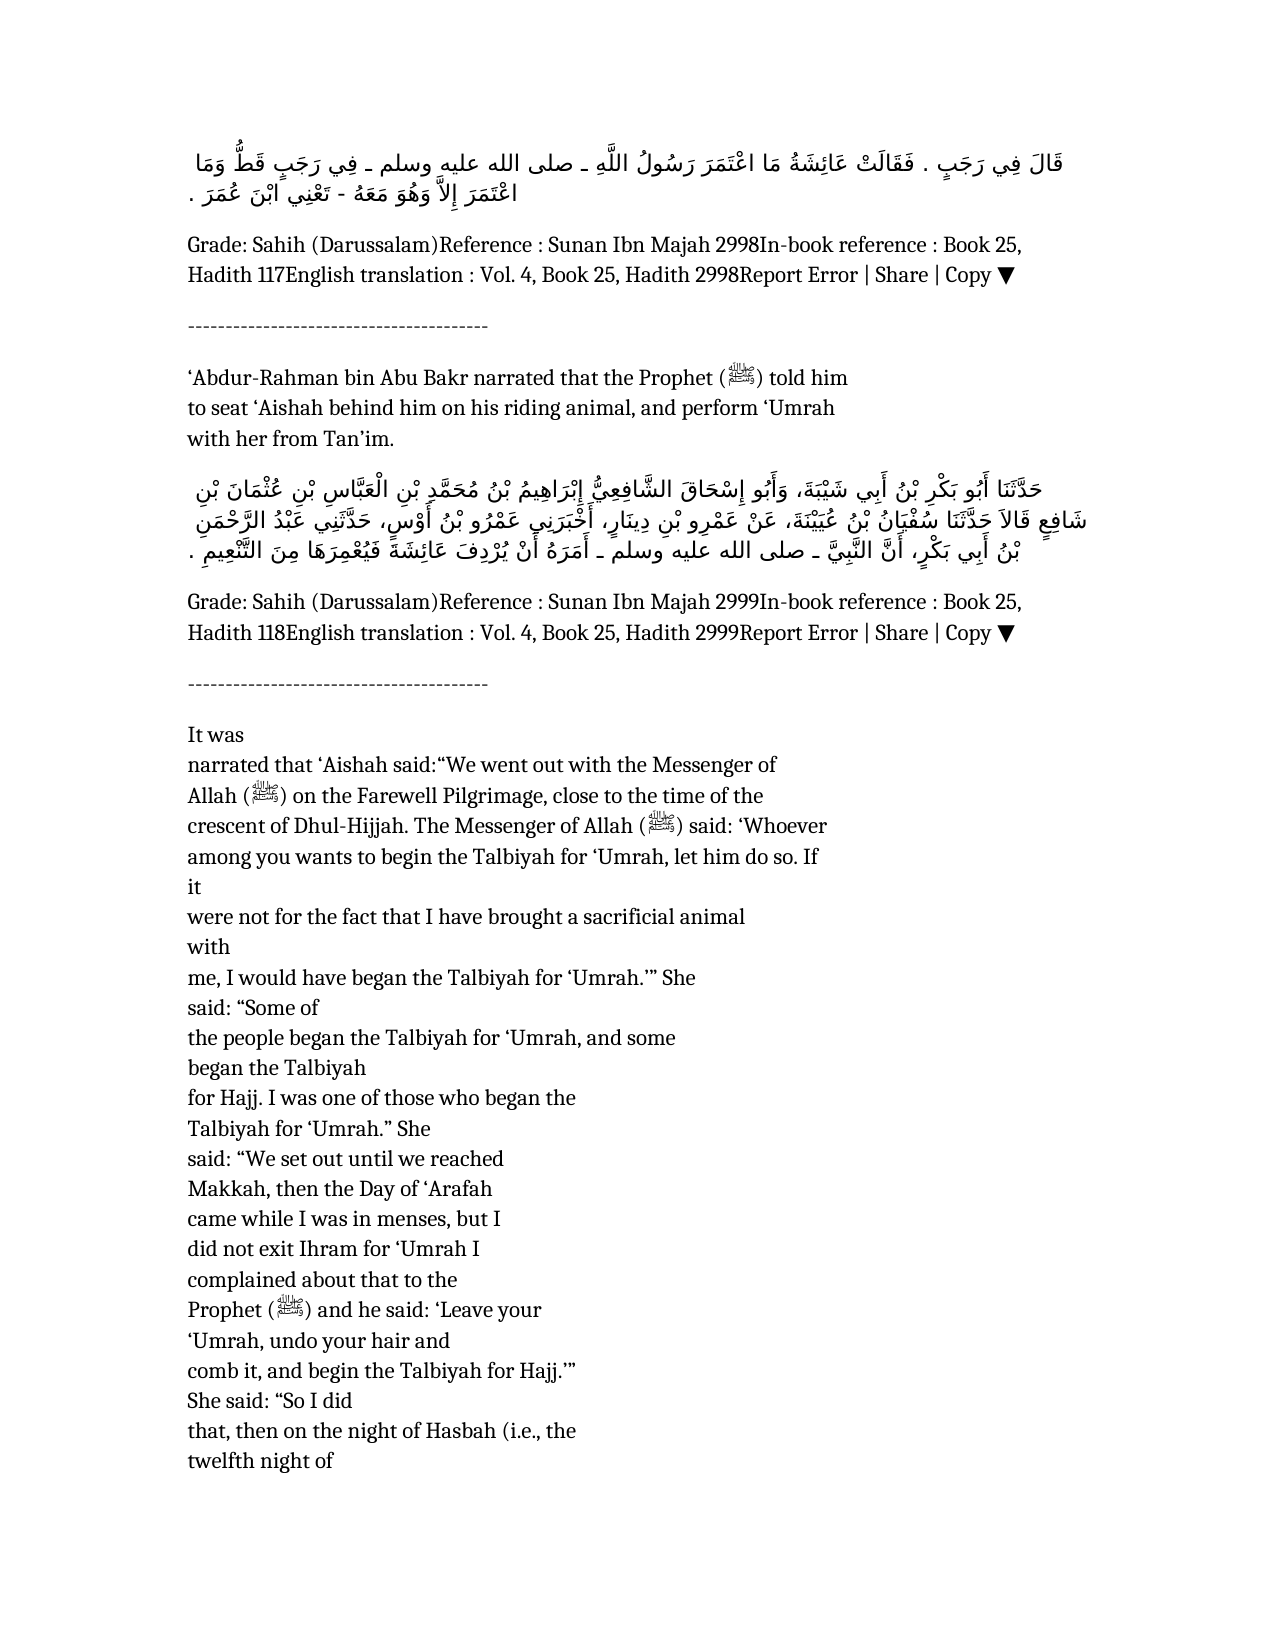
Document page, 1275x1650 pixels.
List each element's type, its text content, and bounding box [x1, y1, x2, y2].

text ‘Abdur-Rahman bin Abu Bakr narrated that the Prophet (ﷺ) told him to seat ‘Aishah behind him on his riding animal, and perform ‘Umrah with her from Tan’im. [187, 364, 1087, 452]
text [187, 721, 1087, 1475]
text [187, 150, 1087, 207]
text حَدَّثَنَا أَبُو بَكْرِ بْنُ أَبِي شَيْبَةَ، وَأَبُو إِسْحَاقَ الشَّافِعِيُّ إِبْرَاهِيمُ بْنُ مُحَمَّدِ بْنِ الْعَبَّاسِ بْنِ عُثْمَانَ بْنِ شَافِعٍ قَالاَ حَدَّثَنَا سُفْيَانُ بْنُ عُيَيْنَةَ، عَنْ عَمْرِو بْنِ دِينَارٍ، أَخْبَرَنِي عَمْرُو بْنُ أَوْسٍ، حَدَّثَنِي عَبْدُ الرَّحْمَنِ بْنُ أَبِي بَكْرٍ، أَنَّ النَّبِيَّ ـ صلى الله عليه وسلم ـ أَمَرَهُ أَنْ يُرْدِفَ عَائِشَةَ فَيُعْمِرَهَا مِنَ التَّنْعِيمِ ‏.‏ [187, 476, 1087, 564]
text ---------------------------------------- [187, 670, 1087, 697]
text Grade: Sahih (Darussalam)Reference : Sunan Ibn Majah 2999In-book reference : Book 25, Hadith 118English translation : Vol. 4, Book 25, Hadith 2999Report Error | Share | Copy ▼ [187, 589, 1087, 646]
text ---------------------------------------- [187, 313, 1087, 340]
text Grade: Sahih (Darussalam)Reference : Sunan Ibn Majah 2998In-book reference : Book 25, Hadith 117English translation : Vol. 4, Book 25, Hadith 2998Report Error | Share | Copy ▼ [187, 232, 1087, 289]
